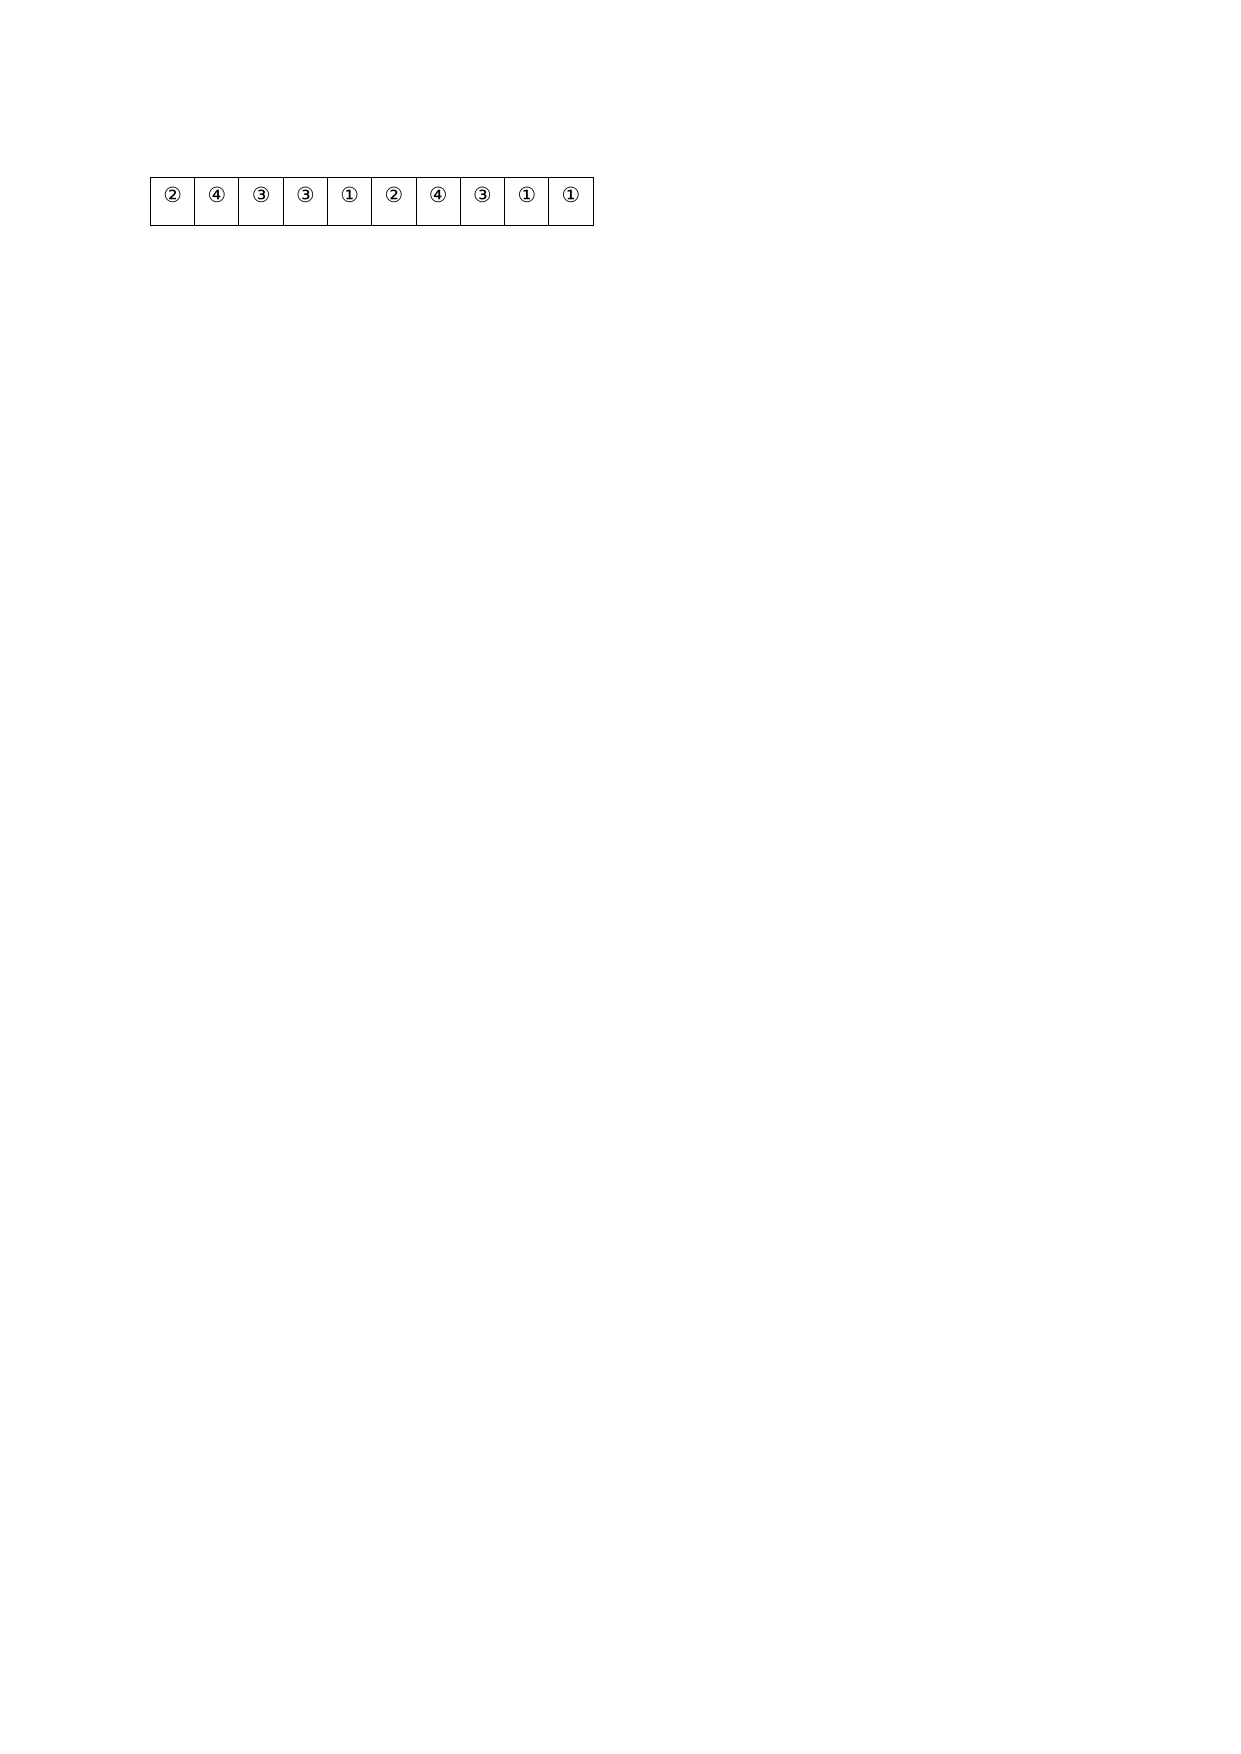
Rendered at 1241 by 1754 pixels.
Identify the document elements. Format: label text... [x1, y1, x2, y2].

table_cell ③ [461, 178, 504, 225]
table_cell ① [505, 178, 548, 225]
table_cell ② [151, 178, 194, 225]
table_cell ③ [284, 178, 327, 225]
table_cell ① [328, 178, 371, 225]
table_cell ① [549, 178, 593, 225]
table_cell ② [372, 178, 416, 225]
table_cell ④ [417, 178, 460, 225]
table_cell ③ [239, 178, 283, 225]
table_cell ④ [195, 178, 238, 225]
